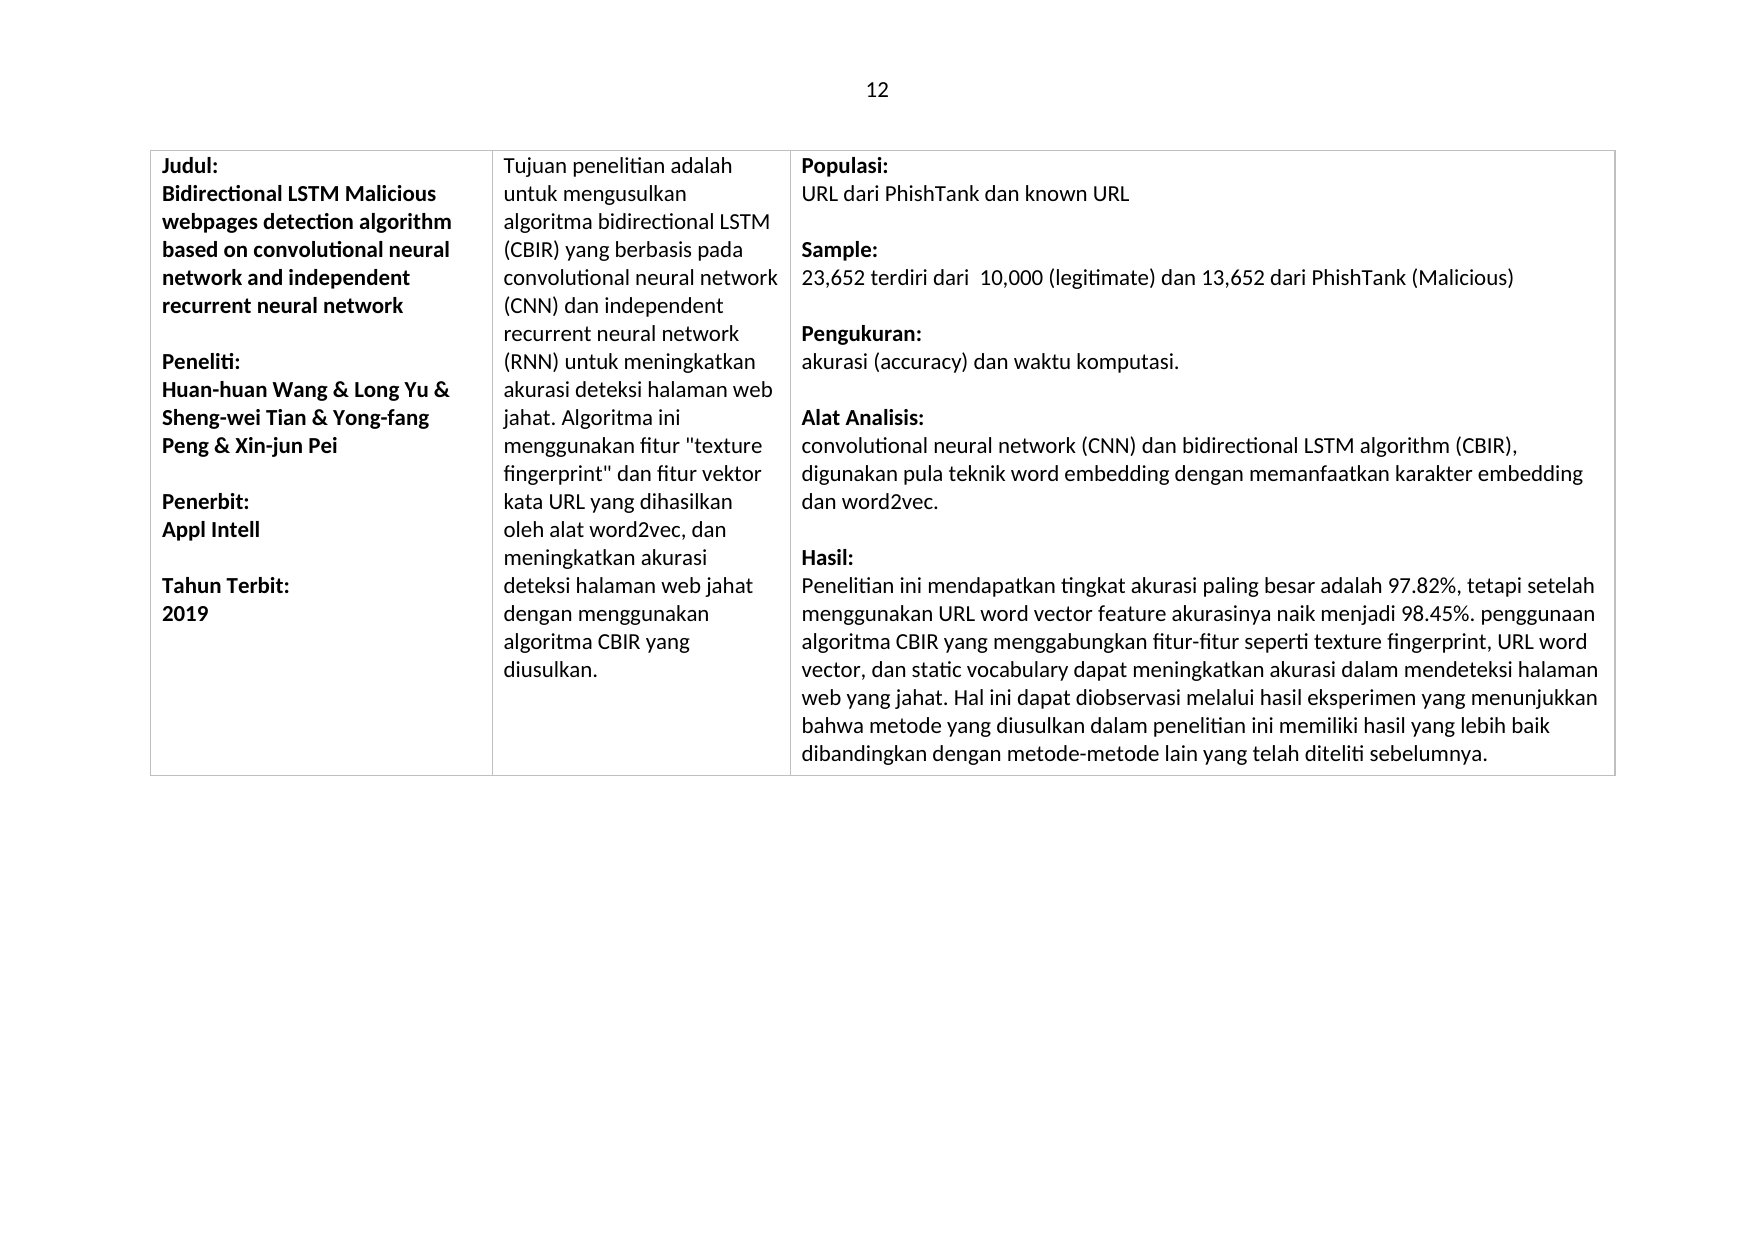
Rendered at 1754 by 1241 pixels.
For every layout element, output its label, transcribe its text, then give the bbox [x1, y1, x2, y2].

table_cell Judul: Bidirectional LSTM Malicious webpages detection algorithm based on convolutional neural network and independent recurrent neural network Peneliti: Huan-huan Wang & Long Yu & Sheng-wei Tian & Yong-fang Peng & Xin-jun Pei Penerbit: Appl Intell Tahun Terbit: 2019 [151, 151, 492, 775]
table_cell Populasi: URL dari PhishTank dan known URL Sample: 23,652 terdiri dari 10,000 (legitimate) dan 13,652 dari PhishTank (Malicious) Pengukuran: akurasi (accuracy) dan waktu komputasi. Alat Analisis: convolutional neural network (CNN) dan bidirectional LSTM algorithm (CBIR), digunakan pula teknik word embedding dengan memanfaatkan karakter embedding dan word2vec. Hasil: Penelitian ini mendapatkan tingkat akurasi paling besar adalah 97.82%, tetapi setelah menggunakan URL word vector feature akurasinya naik menjadi 98.45%. penggunaan algoritma CBIR yang menggabungkan fitur-fitur seperti texture fingerprint, URL word vector, dan static vocabulary dapat meningkatkan akurasi dalam mendeteksi halaman web yang jahat. Hal ini dapat diobservasi melalui hasil eksperimen yang menunjukkan bahwa metode yang diusulkan dalam penelitian ini memiliki hasil yang lebih baik dibandingkan dengan metode-metode lain yang telah diteliti sebelumnya. [791, 151, 1614, 775]
table_cell Tujuan penelitian adalah untuk mengusulkan algoritma bidirectional LSTM (CBIR) yang berbasis pada convolutional neural network (CNN) dan independent recurrent neural network (RNN) untuk meningkatkan akurasi deteksi halaman web jahat. Algoritma ini menggunakan fitur "texture fingerprint" dan fitur vektor kata URL yang dihasilkan oleh alat word2vec, dan meningkatkan akurasi deteksi halaman web jahat dengan menggunakan algoritma CBIR yang diusulkan. [493, 151, 790, 775]
